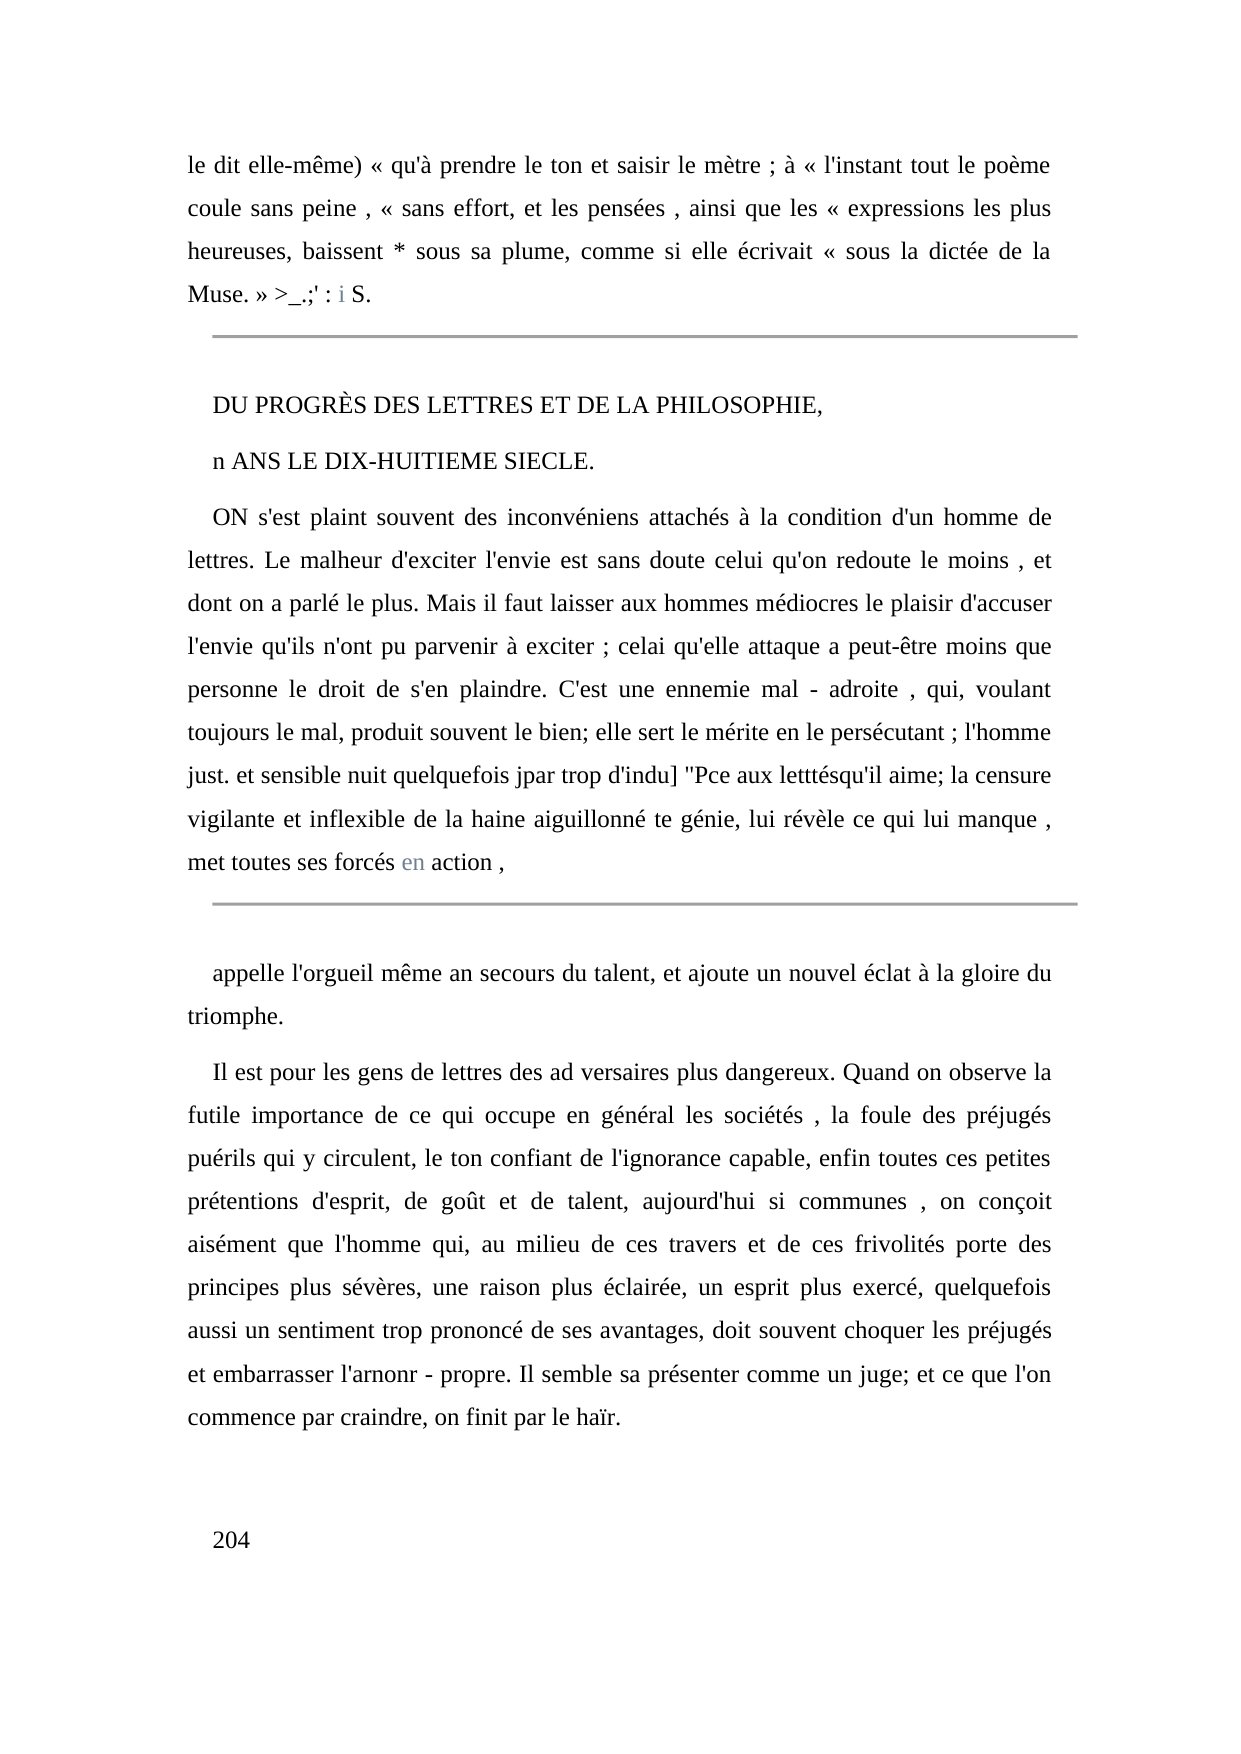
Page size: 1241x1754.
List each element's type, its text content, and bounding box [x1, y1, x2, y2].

text ON s'est plaint souvent des inconvéniens attachés à la condition d'un homme de lettres. Le malheur d'exciter l'envie est sans doute celui qu'on redoute le moins , et dont on a parlé le plus. Mais il faut laisser aux hommes médiocres le plaisir d'accuser l'envie qu'ils n'ont pu parvenir à exciter ; celai qu'elle attaque a peut-être moins que personne le droit de s'en plaindre. C'est une ennemie mal - adroite , qui, voulant toujours le mal, produit souvent le bien; elle sert le mérite en le persécutant ; l'homme just. et sensible nuit quelquefois jpar trop d'indu] "Pce aux letttésqu'il aime; la censure vigilante et inflexible de la haine aiguillonné te génie, lui révèle ce qui lui manque , met toutes ses forcés en action , [187, 502, 1053, 876]
text n ANS LE DIX-HUITIEME SIECLE. [187, 446, 1053, 475]
text appelle l'orgueil même an secours du talent, et ajoute un nouvel éclat à la gloire du triomphe. [187, 958, 1053, 1030]
text DU PROGRÈS DES LETTRES ET DE LA PHILOSOPHIE, [187, 391, 1053, 419]
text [187, 150, 1053, 308]
text Il est pour les gens de lettres des ad versaires plus dangereux. Quand on observe la futile importance de ce qui occupe en général les sociétés , la foule des préjugés puérils qui y circulent, le ton confiant de l'ignorance capable, enfin toutes ces petites prétentions d'esprit, de goût et de talent, aujourd'hui si communes , on conçoit aisément que l'homme qui, au milieu de ces travers et de ces frivolités porte des principes plus sévères, une raison plus éclairée, un esprit plus exercé, quelquefois aussi un sentiment trop prononcé de ses avantages, doit souvent choquer les préjugés et embarrasser l'arnonr - propre. Il semble sa présenter comme un juge; et ce que l'on commence par craindre, on finit par le haïr. [187, 1057, 1053, 1431]
